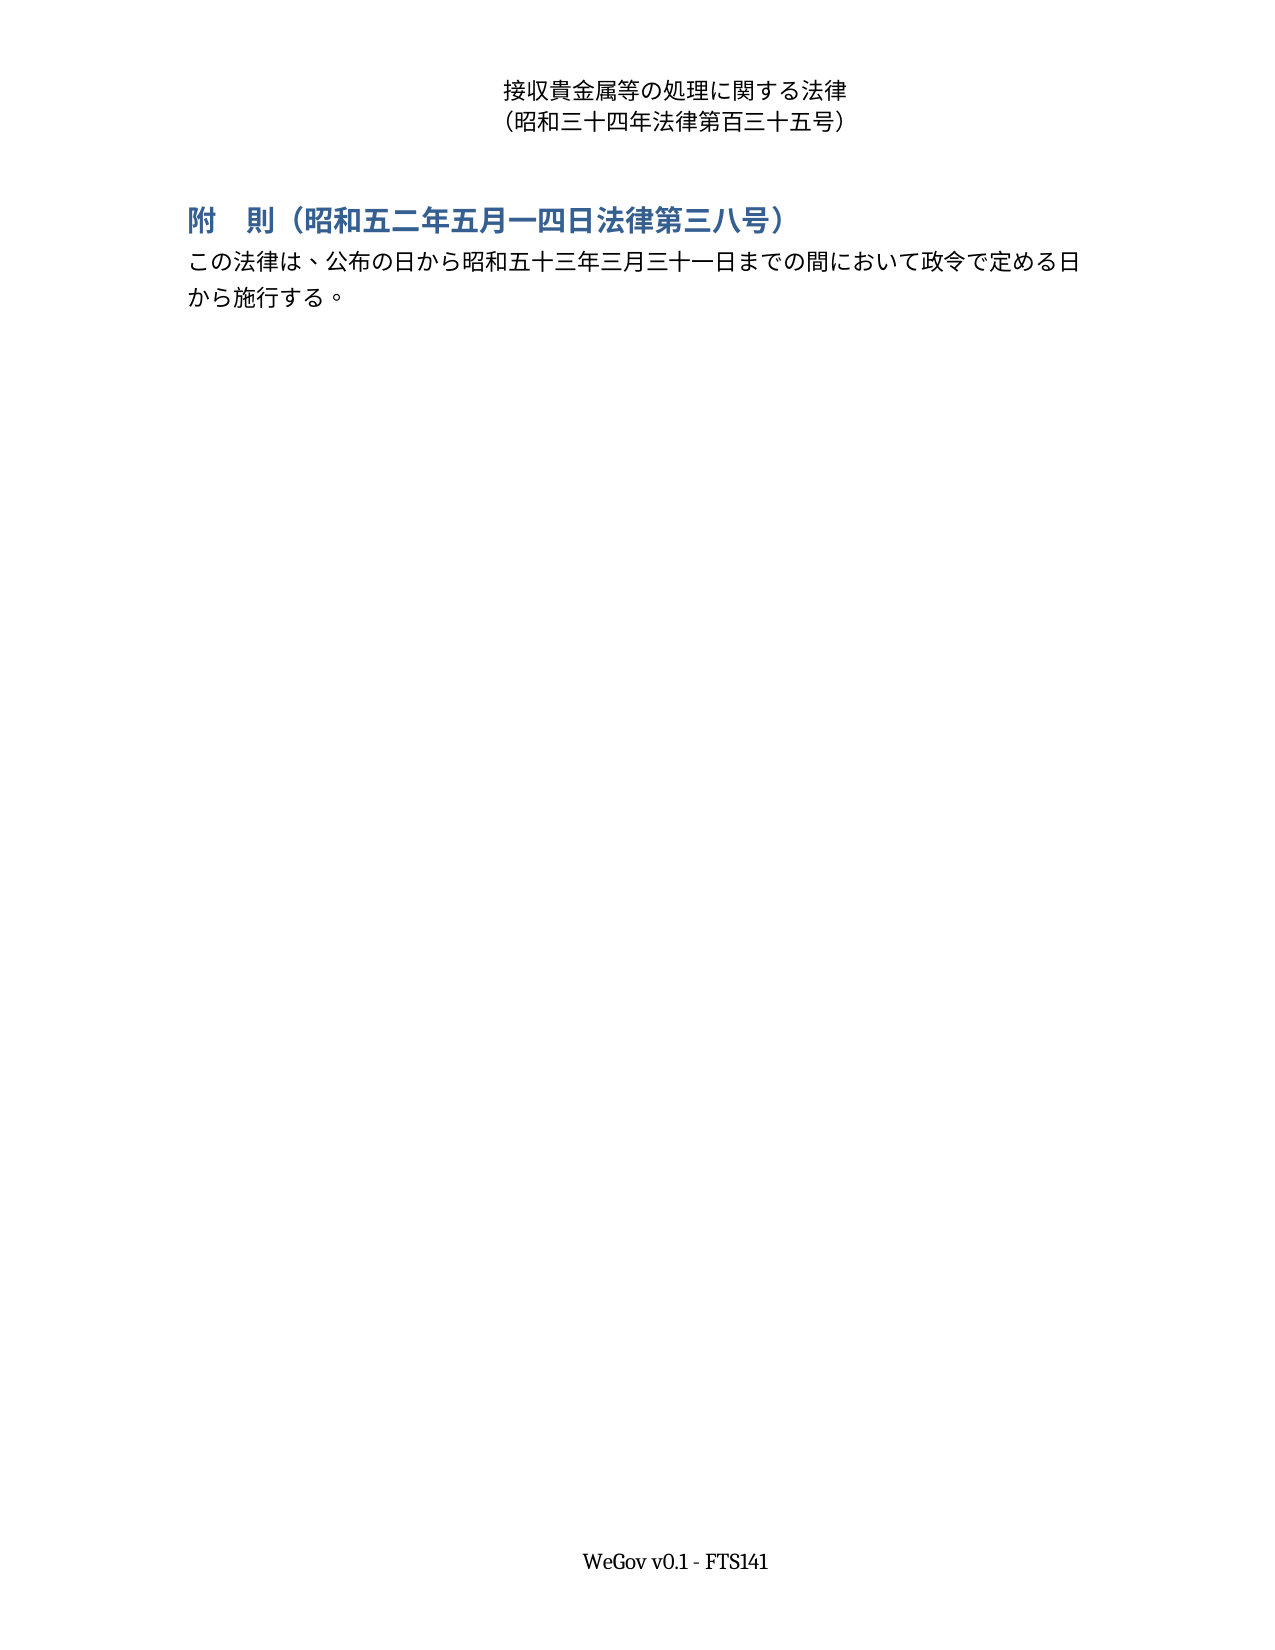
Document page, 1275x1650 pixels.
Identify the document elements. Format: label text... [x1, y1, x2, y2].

text この法律は、公布の日から昭和五十三年三月三十一日までの間において政令で定める日から施行する。 [187, 246, 1087, 313]
subtitle 附 則（昭和五二年五月一四日法律第三八号） [187, 200, 1087, 240]
